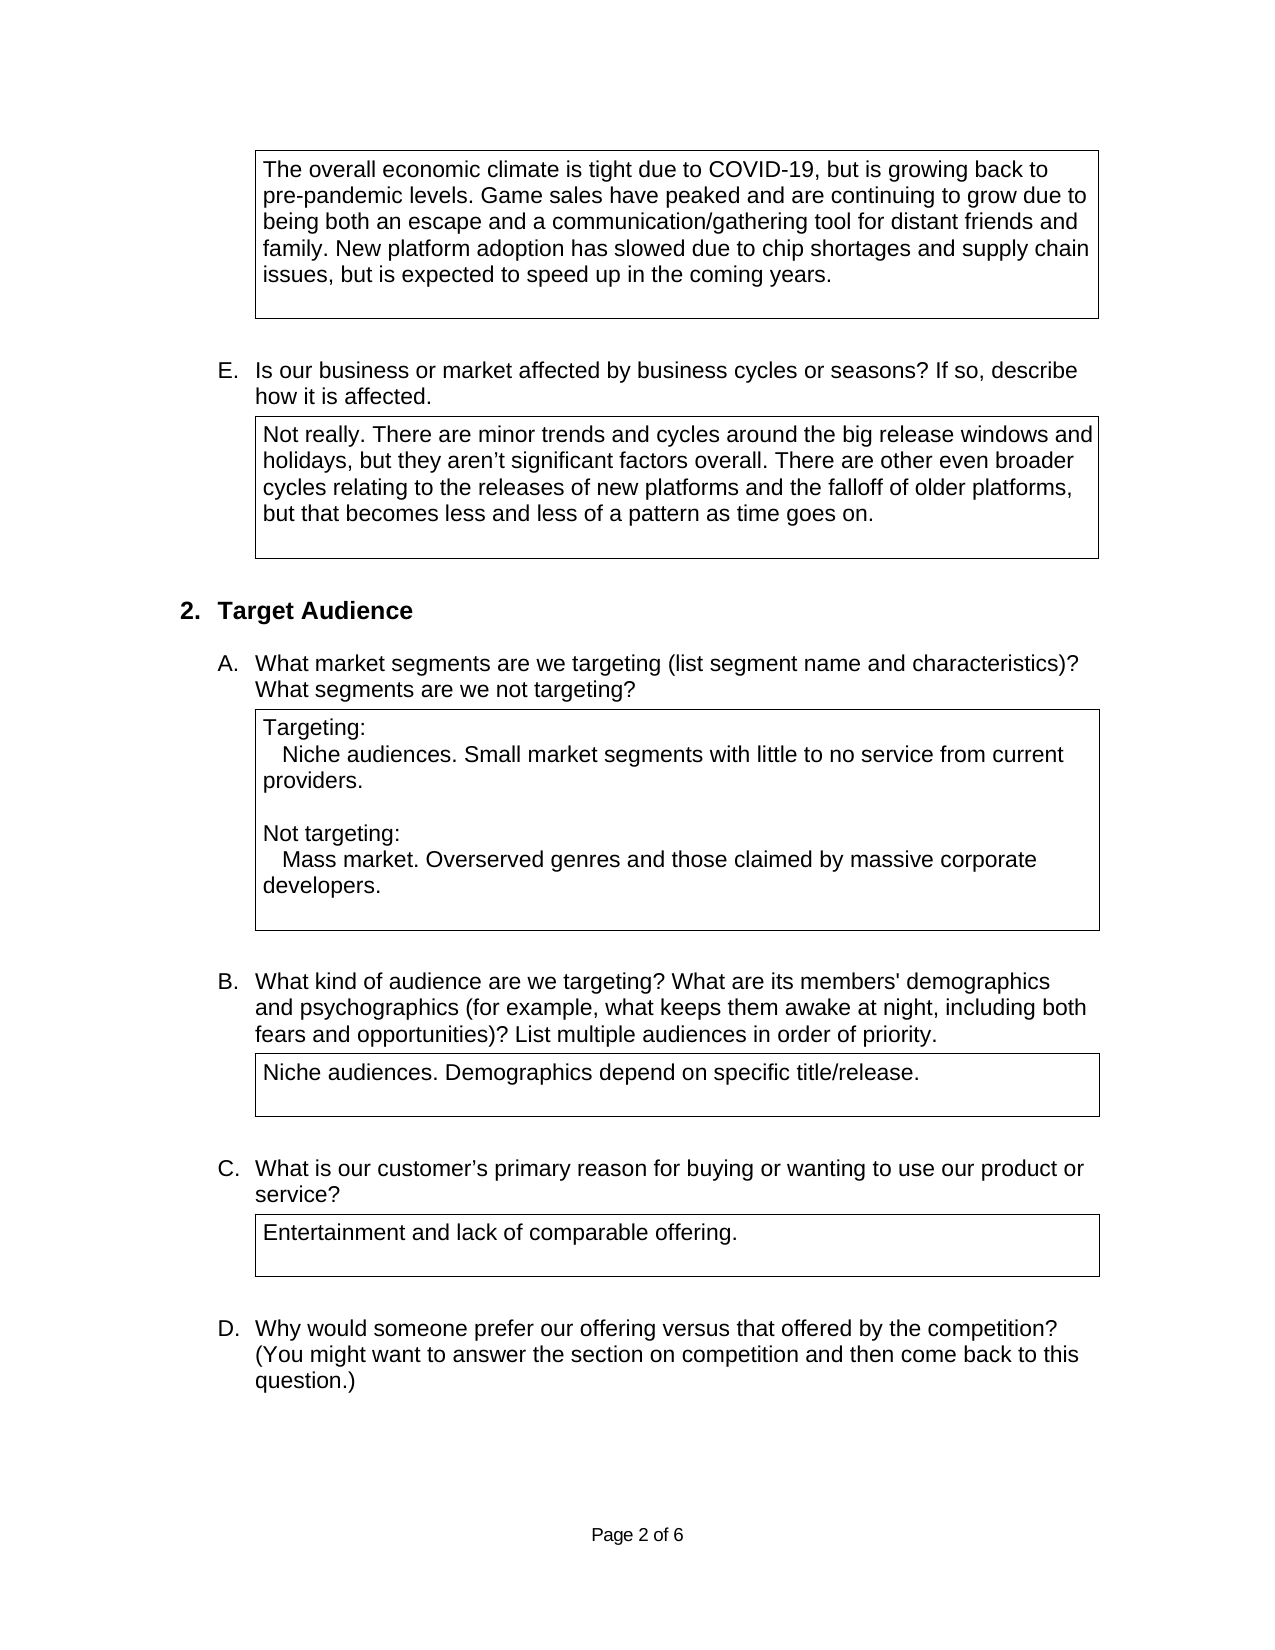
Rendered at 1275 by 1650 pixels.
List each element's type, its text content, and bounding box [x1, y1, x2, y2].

table_header The overall economic climate is tight due to COVID-19, but is growing back to pre-pandemic levels. Game sales have peaked and are continuing to grow due to being both an escape and a communication/gathering tool for distant friends and family. New platform adoption has slowed due to chip shortages and supply chain issues, but is expected to speed up in the coming years. [256, 151, 1098, 318]
table_header Not really. There are minor trends and cycles around the big release windows and holidays, but they aren’t significant factors overall. There are other even broader cycles relating to the releases of new platforms and the falloff of older platforms, but that becomes less and less of a pattern as time goes on. [256, 417, 1098, 557]
list What kind of audience are we targeting? What are its members' demographics and psychographics (for example, what keeps them awake at night, including both fears and opportunities)? List multiple audiences in order of priority. [217, 968, 1095, 1047]
list Target Audience [180, 596, 1095, 625]
text C. What is our customer’s primary reason for buying or wanting to use our product or service? [217, 1154, 1095, 1207]
text D. Why would someone prefer our offering versus that offered by the competition? (You might want to answer the section on competition and then come back to this question.) [217, 1315, 1095, 1394]
table_header Niche audiences. Demographics depend on specific title/release. [256, 1054, 1099, 1116]
table_header Targeting: Niche audiences. Small market segments with little to no service from current providers. Not targeting: Mass market. Overserved genres and those claimed by massive corporate developers. [256, 710, 1099, 929]
list What market segments are we targeting (list segment name and characteristics)? What segments are we not targeting? [217, 650, 1095, 702]
table_header Entertainment and lack of comparable offering. [256, 1215, 1099, 1276]
list Is our business or market affected by business cycles or seasons? If so, describe how it is affected. [217, 357, 1095, 409]
